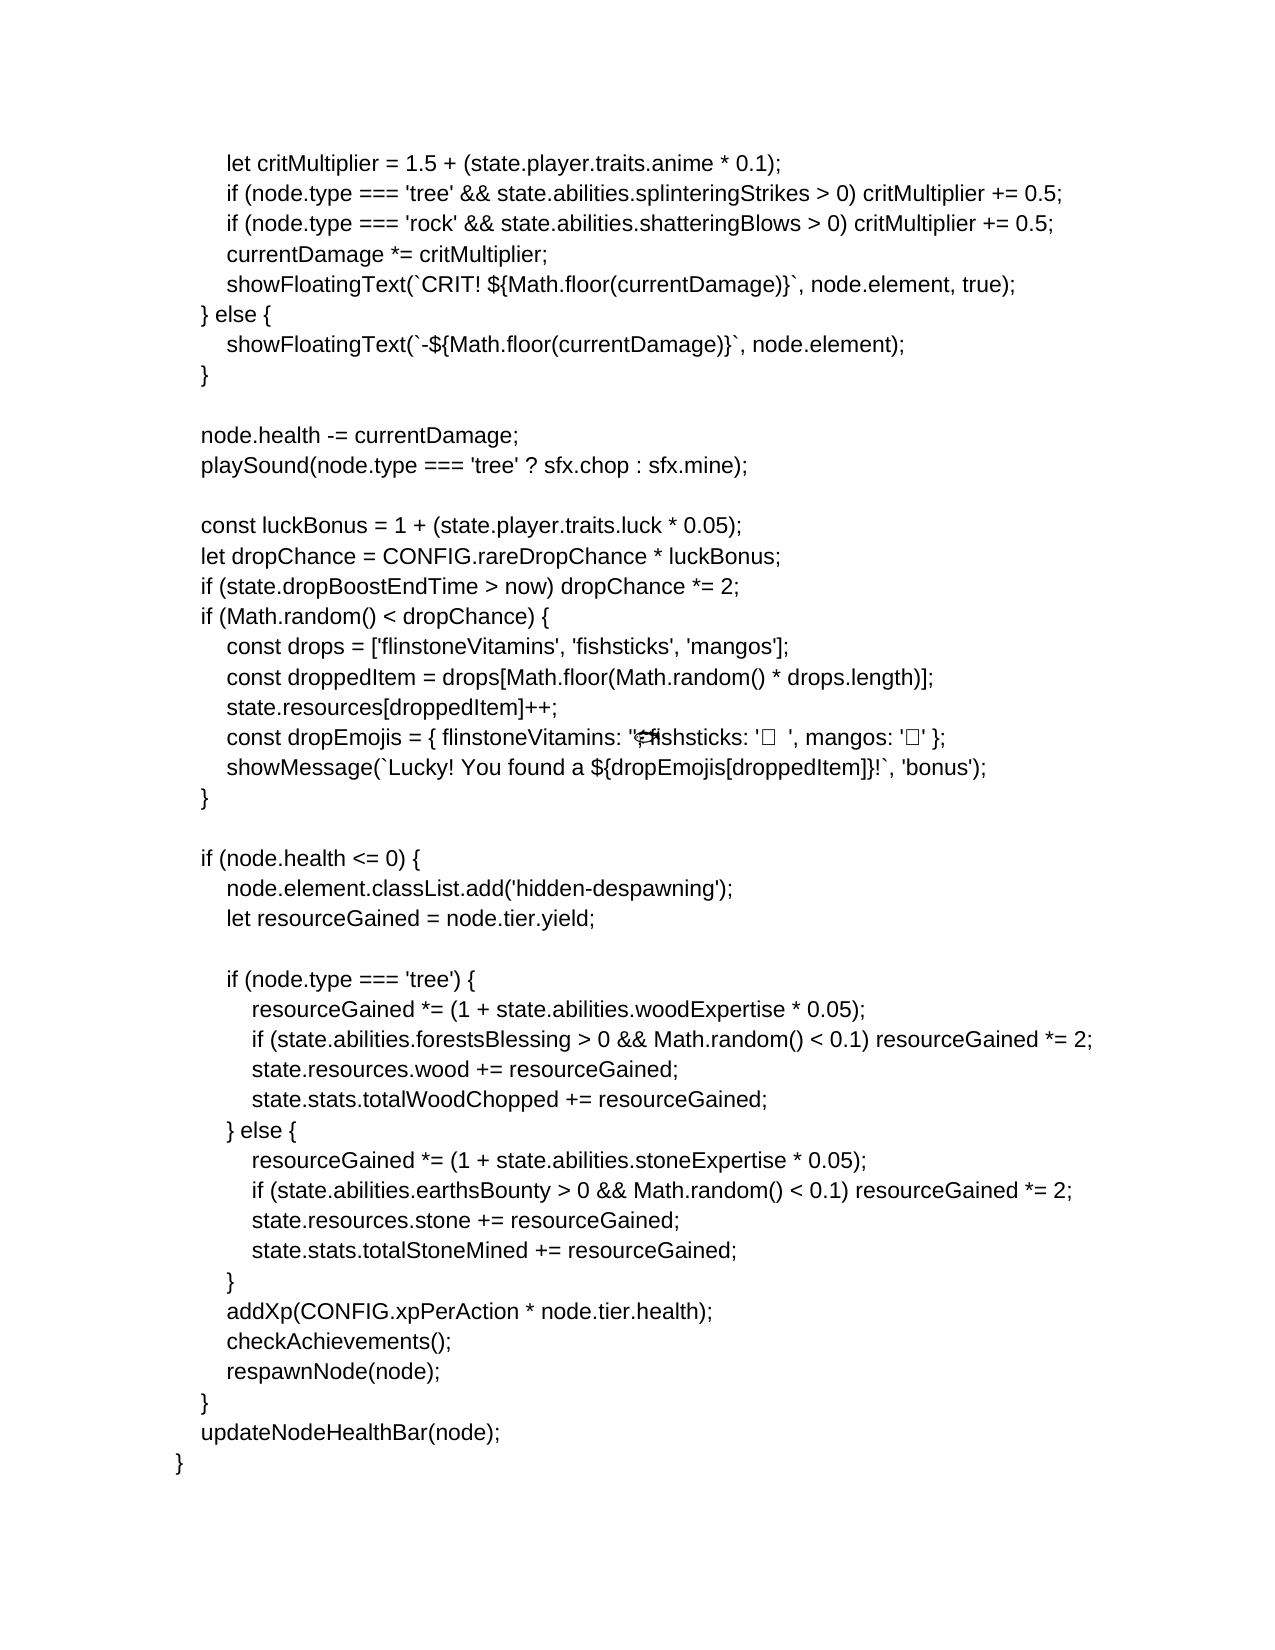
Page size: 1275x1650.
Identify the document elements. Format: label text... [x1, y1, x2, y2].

text state.stats.totalStoneMined += resourceGained; [150, 1237, 1125, 1264]
text updateNodeHealthBar(node); [150, 1419, 1125, 1445]
text if (state.dropBoostEndTime > now) dropChance *= 2; [150, 573, 1125, 599]
text } [150, 361, 1125, 388]
text let resourceGained = node.tier.yield; [150, 905, 1125, 932]
text } [150, 1388, 1125, 1415]
text } [150, 1268, 1125, 1294]
text showFloatingText(`CRIT! ${Math.floor(currentDamage)}`, node.element, true); [150, 271, 1125, 297]
text playSound(node.type === 'tree' ? sfx.chop : sfx.mine); [150, 452, 1125, 478]
text resourceGained *= (1 + state.abilities.stoneExpertise * 0.05); [150, 1147, 1125, 1173]
text state.resources[droppedItem]++; [150, 694, 1125, 720]
text const luckBonus = 1 + (state.player.traits.luck * 0.05); [150, 512, 1125, 539]
text } [150, 784, 1125, 811]
text let critMultiplier = 1.5 + (state.player.traits.anime * 0.1); [150, 150, 1125, 176]
text respawnNode(node); [150, 1358, 1125, 1385]
text checkAchievements(); [150, 1328, 1125, 1354]
text if (state.abilities.earthsBounty > 0 && Math.random() < 0.1) resourceGained *= 2; [150, 1177, 1125, 1203]
text state.stats.totalWoodChopped += resourceGained; [150, 1086, 1125, 1113]
text const drops = ['flinstoneVitamins', 'fishsticks', 'mangos']; [150, 633, 1125, 660]
text } [150, 1449, 1125, 1475]
text addXp(CONFIG.xpPerAction * node.tier.health); [150, 1298, 1125, 1324]
text } else { [150, 1117, 1125, 1143]
text node.health -= currentDamage; [150, 422, 1125, 448]
text if (Math.random() < dropChance) { [150, 603, 1125, 629]
text const droppedItem = drops[Math.floor(Math.random() * drops.length)]; [150, 663, 1125, 690]
text const dropEmojis = { flinstoneVitamins: '💊', fishsticks: '🐟', mangos: '🥭' }; [150, 724, 1125, 750]
text currentDamage *= critMultiplier; [150, 241, 1125, 267]
text let dropChance = CONFIG.rareDropChance * luckBonus; [150, 543, 1125, 569]
text node.element.classList.add('hidden-despawning'); [150, 875, 1125, 901]
text showFloatingText(`-${Math.floor(currentDamage)}`, node.element); [150, 331, 1125, 358]
text if (node.type === 'tree' && state.abilities.splinteringStrikes > 0) critMultiplier += 0.5; [150, 180, 1125, 207]
text if (node.health <= 0) { [150, 845, 1125, 871]
text showMessage(`Lucky! You found a ${dropEmojis[droppedItem]}!`, 'bonus'); [150, 754, 1125, 781]
text } else { [150, 301, 1125, 327]
text state.resources.stone += resourceGained; [150, 1207, 1125, 1234]
text if (state.abilities.forestsBlessing > 0 && Math.random() < 0.1) resourceGained *= 2; [150, 1026, 1125, 1052]
text state.resources.wood += resourceGained; [150, 1056, 1125, 1083]
text if (node.type === 'tree') { [150, 966, 1125, 992]
text if (node.type === 'rock' && state.abilities.shatteringBlows > 0) critMultiplier += 0.5; [150, 210, 1125, 237]
text resourceGained *= (1 + state.abilities.woodExpertise * 0.05); [150, 996, 1125, 1022]
